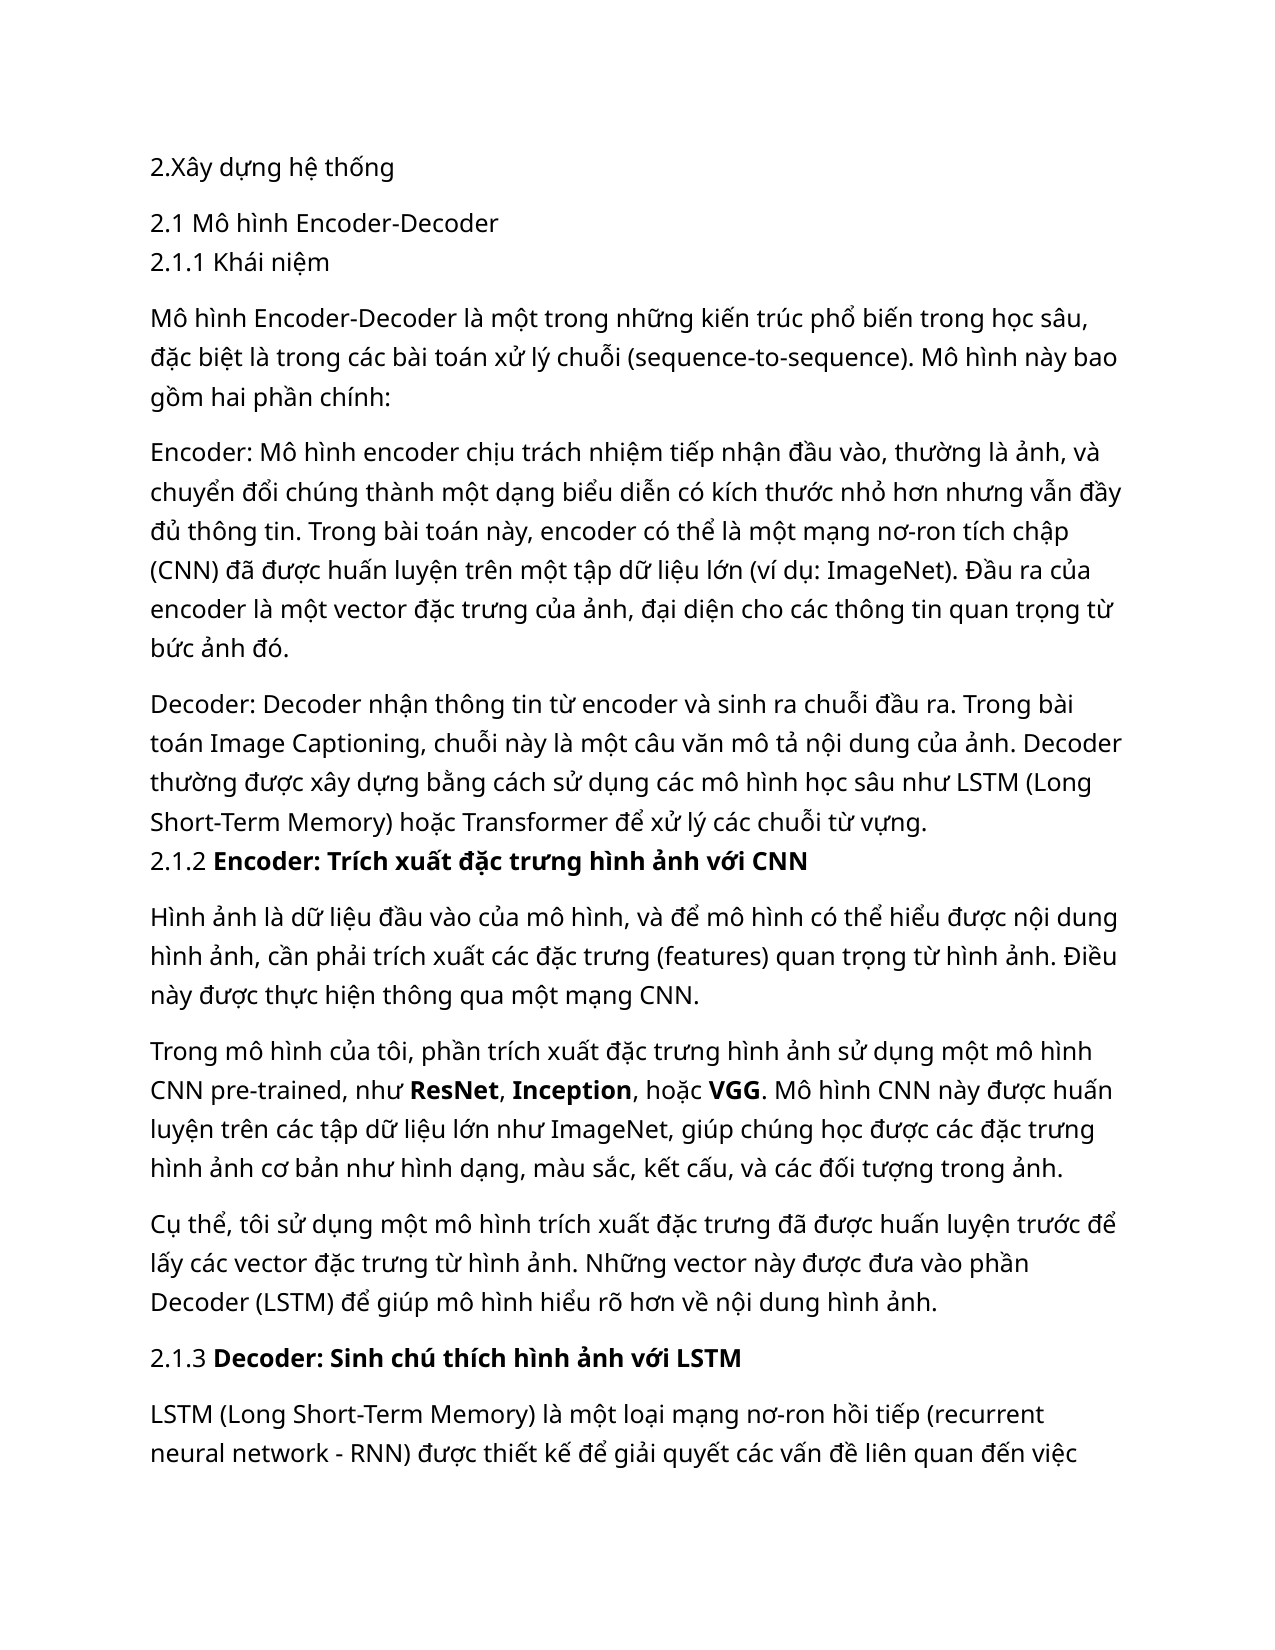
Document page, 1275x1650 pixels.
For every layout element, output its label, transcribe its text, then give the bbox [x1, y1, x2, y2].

text Trong mô hình của tôi, phần trích xuất đặc trưng hình ảnh sử dụng một mô hình CNN pre-trained, như ResNet, Inception, hoặc VGG. Mô hình CNN này được huấn luyện trên các tập dữ liệu lớn như ImageNet, giúp chúng học được các đặc trưng hình ảnh cơ bản như hình dạng, màu sắc, kết cấu, và các đối tượng trong ảnh. [150, 1033, 1125, 1185]
text Hình ảnh là dữ liệu đầu vào của mô hình, và để mô hình có thể hiểu được nội dung hình ảnh, cần phải trích xuất các đặc trưng (features) quan trọng từ hình ảnh. Điều này được thực hiện thông qua một mạng CNN. [150, 899, 1125, 1012]
text 2.1 Mô hình Encoder-Decoder 2.1.1 Khái niệm [150, 206, 1125, 279]
text 2.1.3 Decoder: Sinh chú thích hình ảnh với LSTM [150, 1341, 1125, 1375]
text Cụ thể, tôi sử dụng một mô hình trích xuất đặc trưng đã được huấn luyện trước để lấy các vector đặc trưng từ hình ảnh. Những vector này được đưa vào phần Decoder (LSTM) để giúp mô hình hiểu rõ hơn về nội dung hình ảnh. [150, 1207, 1125, 1319]
text Decoder: Decoder nhận thông tin từ encoder và sinh ra chuỗi đầu ra. Trong bài toán Image Captioning, chuỗi này là một câu văn mô tả nội dung của ảnh. Decoder thường được xây dựng bằng cách sử dụng các mô hình học sâu như LSTM (Long Short-Term Memory) hoặc Transformer để xử lý các chuỗi từ vựng. 2.1.2 Encoder: Trích xuất đặc trưng hình ảnh với CNN [150, 687, 1125, 877]
text Mô hình Encoder-Decoder là một trong những kiến trúc phổ biến trong học sâu, đặc biệt là trong các bài toán xử lý chuỗi (sequence-to-sequence). Mô hình này bao gồm hai phần chính: [150, 301, 1125, 413]
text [150, 1397, 1125, 1470]
text 2.Xây dựng hệ thống [150, 150, 1125, 184]
text Encoder: Mô hình encoder chịu trách nhiệm tiếp nhận đầu vào, thường là ảnh, và chuyển đổi chúng thành một dạng biểu diễn có kích thước nhỏ hơn nhưng vẫn đầy đủ thông tin. Trong bài toán này, encoder có thể là một mạng nơ-ron tích chập (CNN) đã được huấn luyện trên một tập dữ liệu lớn (ví dụ: ImageNet). Đầu ra của encoder là một vector đặc trưng của ảnh, đại diện cho các thông tin quan trọng từ bức ảnh đó. [150, 435, 1125, 665]
